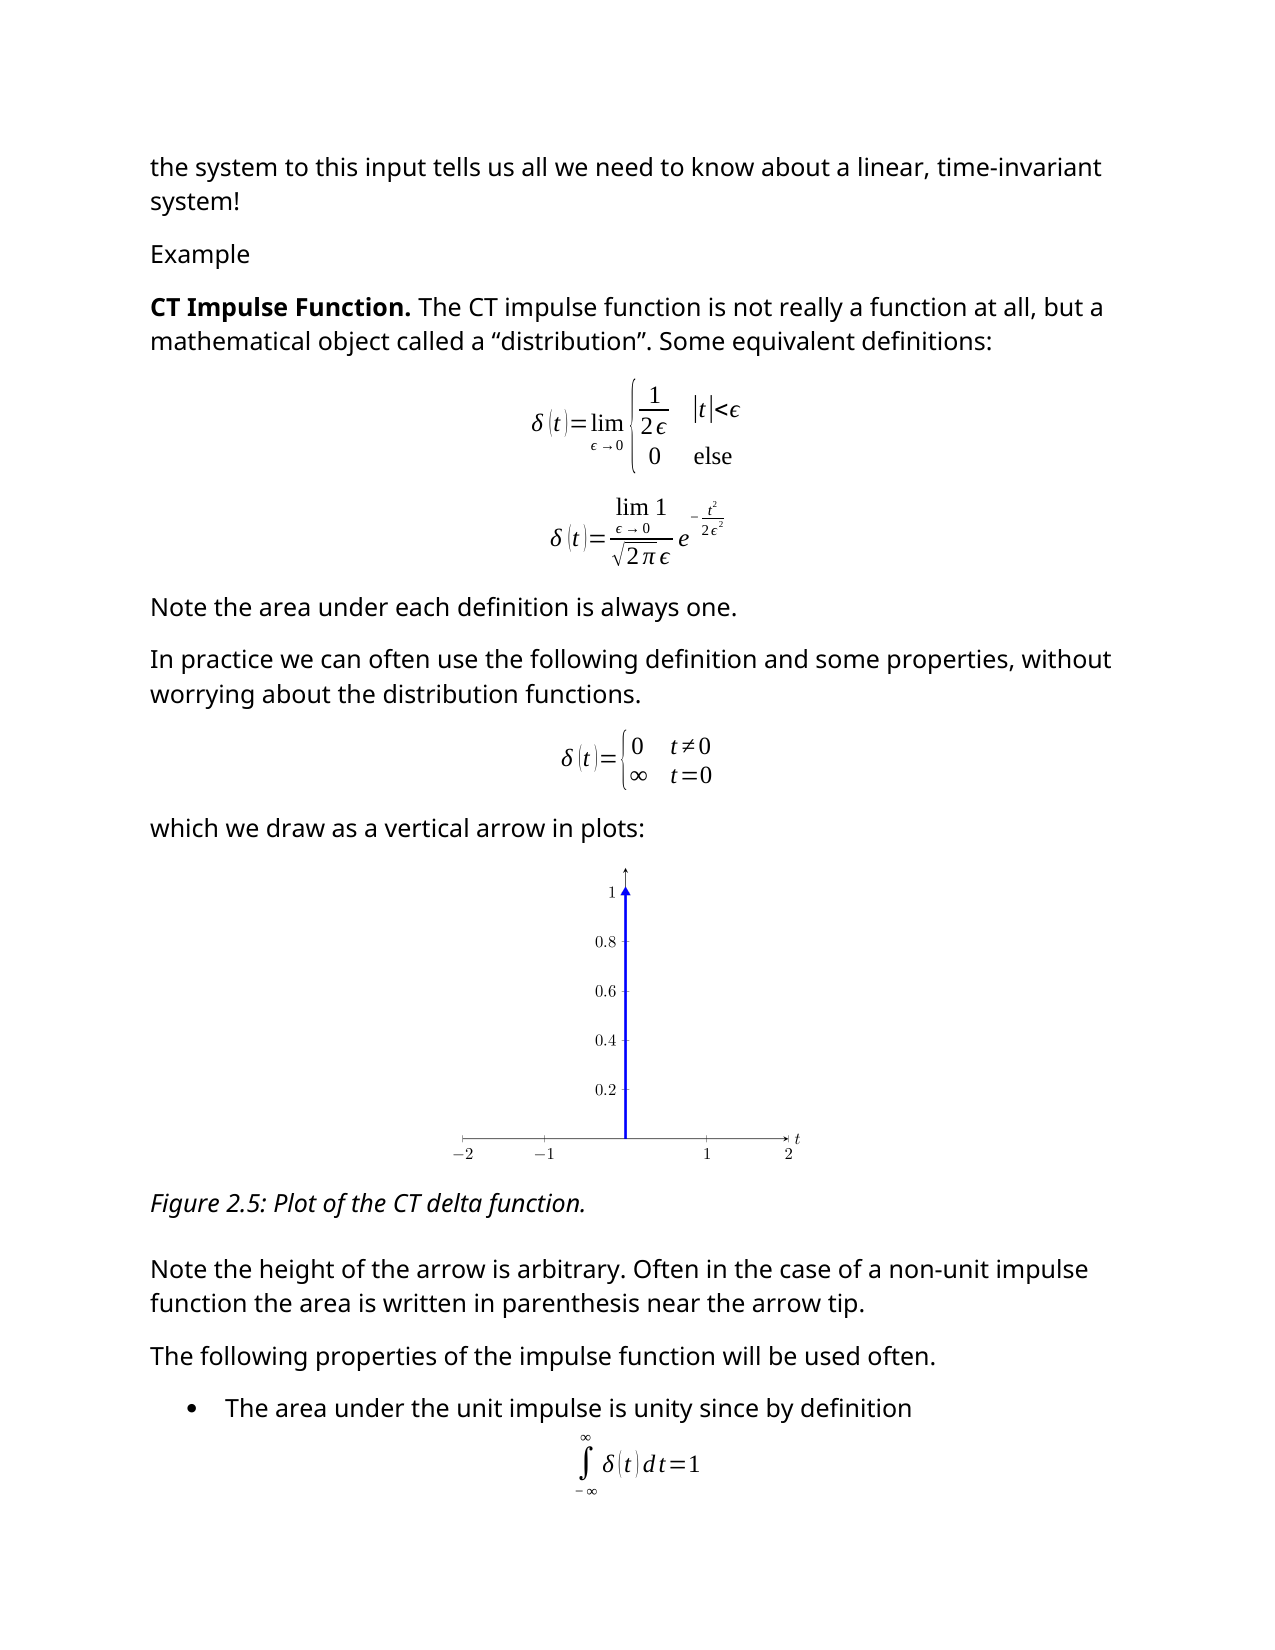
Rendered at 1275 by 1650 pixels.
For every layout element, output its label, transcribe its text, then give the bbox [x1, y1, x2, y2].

text which we draw as a vertical arrow in plots: [150, 811, 1125, 845]
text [150, 150, 1125, 218]
text In practice we can often use the following definition and some properties, without worrying about the distribution functions. [150, 642, 1125, 710]
table_header Figure 2.5: Plot of the CT delta function. [139, 864, 1114, 1232]
text Note the area under each definition is always one. [150, 589, 1125, 623]
text Example [150, 237, 1125, 271]
list The area under the unit impulse is unity since by definition [187, 1391, 1125, 1425]
picture [446, 867, 806, 1166]
text CT Impulse Function. The CT impulse function is not really a function at all, but a mathematical object called a “distribution”. Some equivalent definitions: [150, 290, 1125, 358]
text The following properties of the impulse function will be used often. [150, 1338, 1125, 1372]
text Note the height of the arrow is arbitrary. Often in the case of a non-unit impulse function the area is written in parenthesis near the arrow tip. [150, 1251, 1125, 1319]
